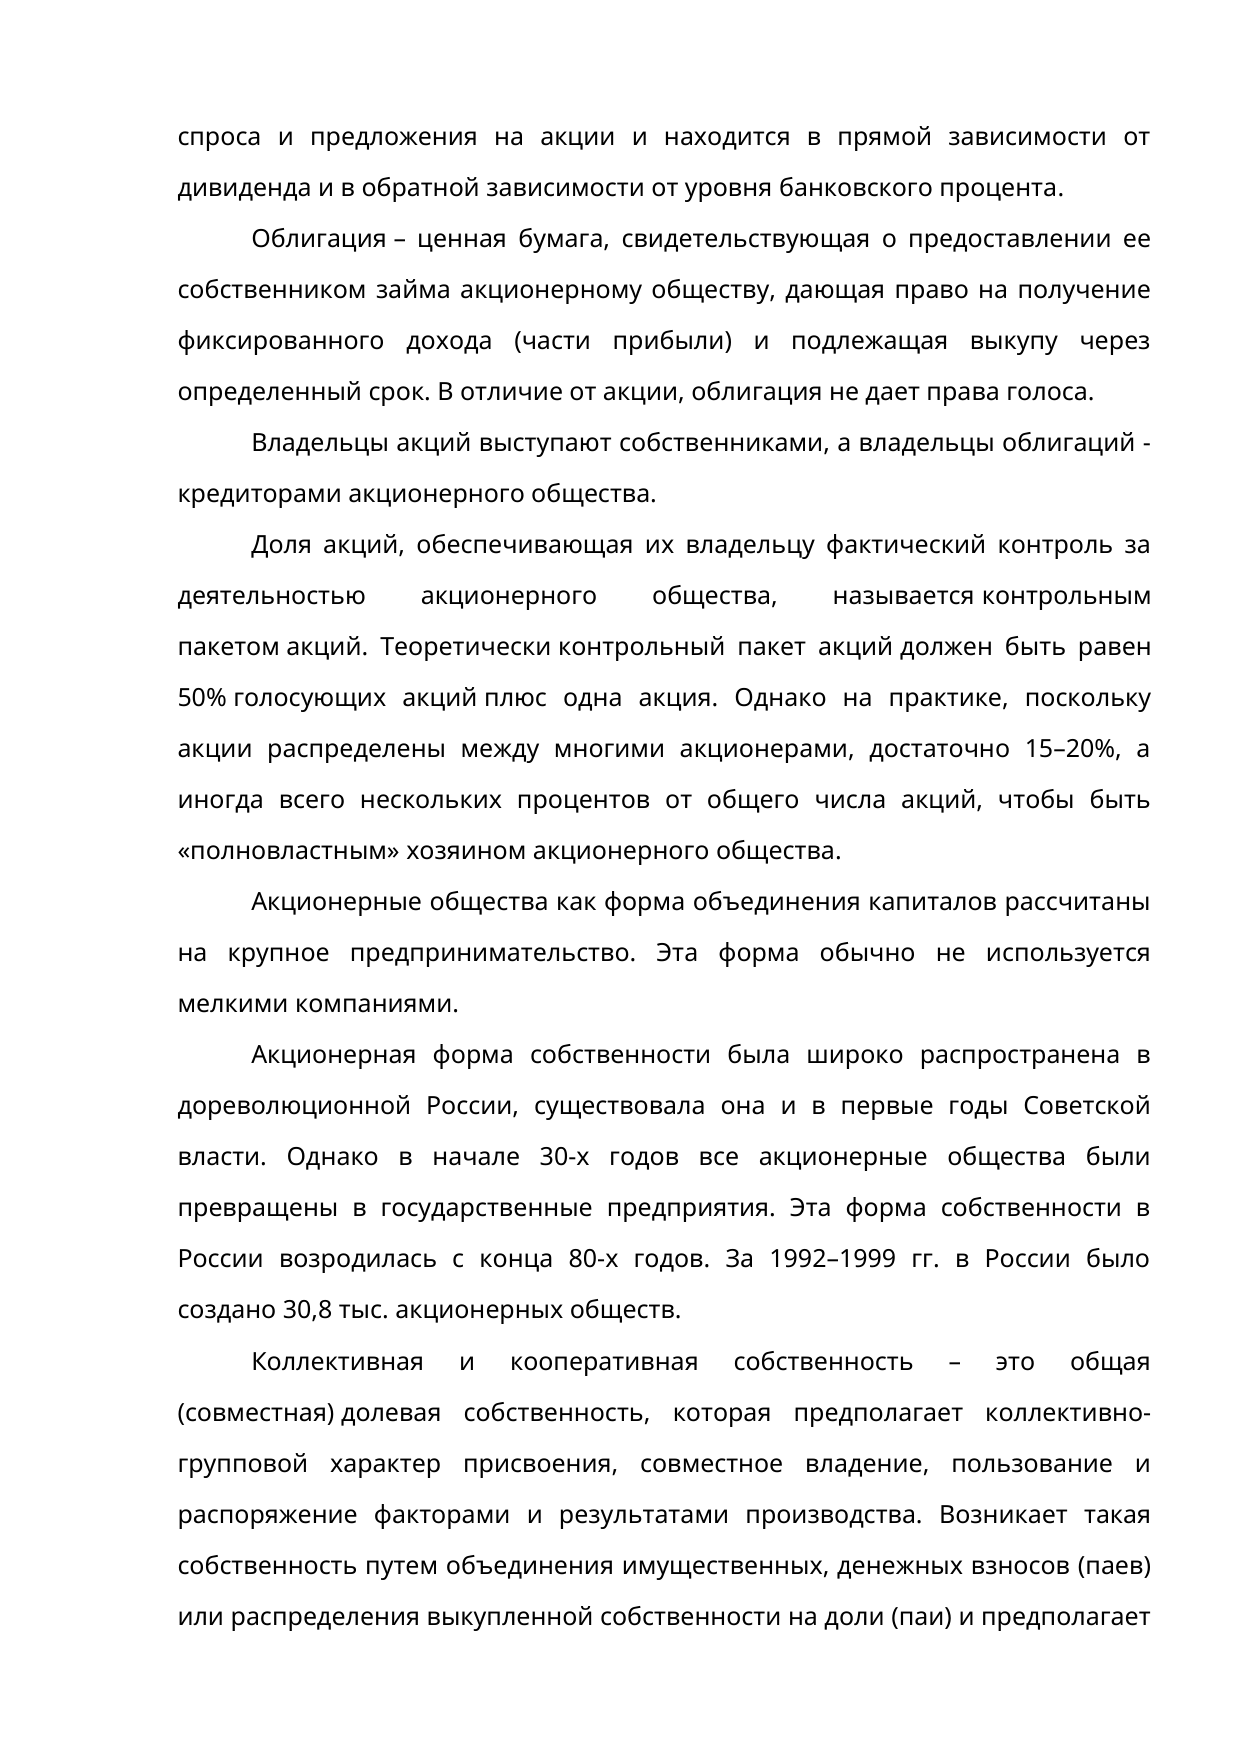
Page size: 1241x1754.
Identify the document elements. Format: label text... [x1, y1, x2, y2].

text Облигация – ценная бумага, свидетельствующая о предоставлении ее собственником займа акционерному обществу, дающая право на получение фиксированного дохода (части прибыли) и подлежащая выкупу через определенный срок. В отличие от акции, облигация не дает права голоса. [177, 220, 1152, 407]
text Акционерные общества как форма объединения капиталов рассчитаны на крупное предпринимательство. Эта форма обычно не используется мелкими компаниями. [177, 884, 1152, 1020]
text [177, 1343, 1152, 1632]
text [177, 118, 1152, 203]
text Доля акций, обеспечивающая их владельцу фактический контроль за деятельностью акционерного общества, называется контрольным пакетом акций. Теоретически контрольный пакет акций должен быть равен 50% голосующих акций плюс одна акция. Однако на практике, поскольку акции распределены между многими акционерами, достаточно 15–20%, а иногда всего нескольких процентов от общего числа акций, чтобы быть «полновластным» хозяином акционерного общества. [177, 526, 1152, 867]
text Акционерная форма собственности была широко распространена в дореволюционной России, существовала она и в первые годы Советской власти. Однако в начале 30-х годов все акционерные общества были превращены в государственные предприятия. Эта форма собственности в России возродилась с конца 80-х годов. За 1992–1999 гг. в России было создано 30,8 тыс. акционерных обществ. [177, 1037, 1152, 1326]
text Владельцы акций выступают собственниками, а владельцы облигаций - кредиторами акционерного общества. [177, 424, 1152, 509]
